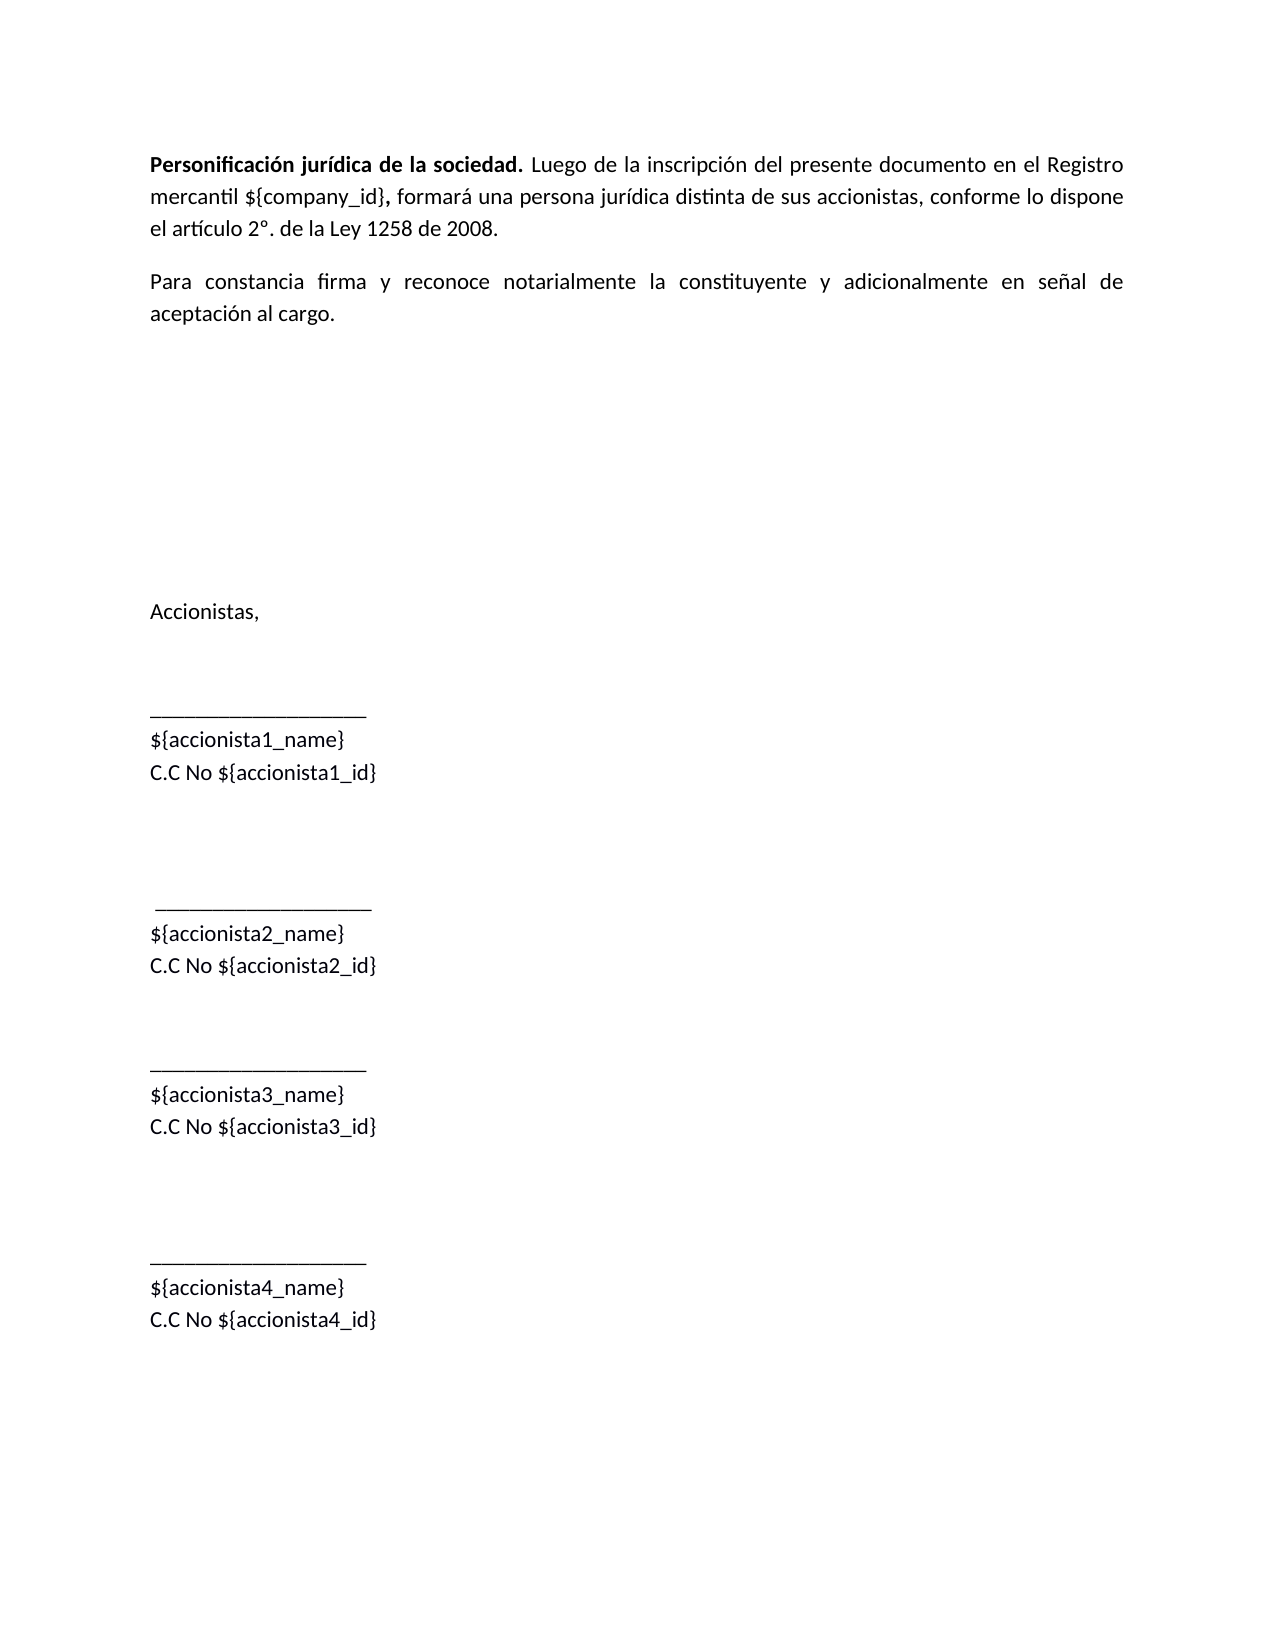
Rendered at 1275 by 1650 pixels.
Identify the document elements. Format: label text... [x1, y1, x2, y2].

list ___________________ [150, 1241, 1125, 1269]
list C.C No ${accionista4_id} [150, 1305, 1125, 1333]
list C.C No ${accionista3_id} [150, 1112, 1125, 1140]
text Para constancia firma y reconoce notarialmente la constituyente y adicionalmente en señal de aceptación al cargo. [150, 267, 1125, 328]
text Personificación jurídica de la sociedad. Luego de la inscripción del presente documento en el Registro mercantil ${company_id}, formará una persona jurídica distinta de sus accionistas, conforme lo dispone el artículo 2º. de la Ley 1258 de 2008. [150, 150, 1125, 242]
list C.C No ${accionista2_id} [150, 951, 1125, 979]
list ___________________ [150, 693, 1125, 721]
list Accionistas, [150, 597, 1125, 625]
list ___________________ [150, 1047, 1125, 1076]
list ${accionista4_name} [150, 1273, 1125, 1301]
list ${accionista1_name} [150, 726, 1125, 754]
list ___________________ [150, 887, 1125, 914]
list ${accionista3_name} [150, 1080, 1125, 1108]
list C.C No ${accionista1_id} [150, 758, 1125, 786]
list ${accionista2_name} [150, 919, 1125, 947]
